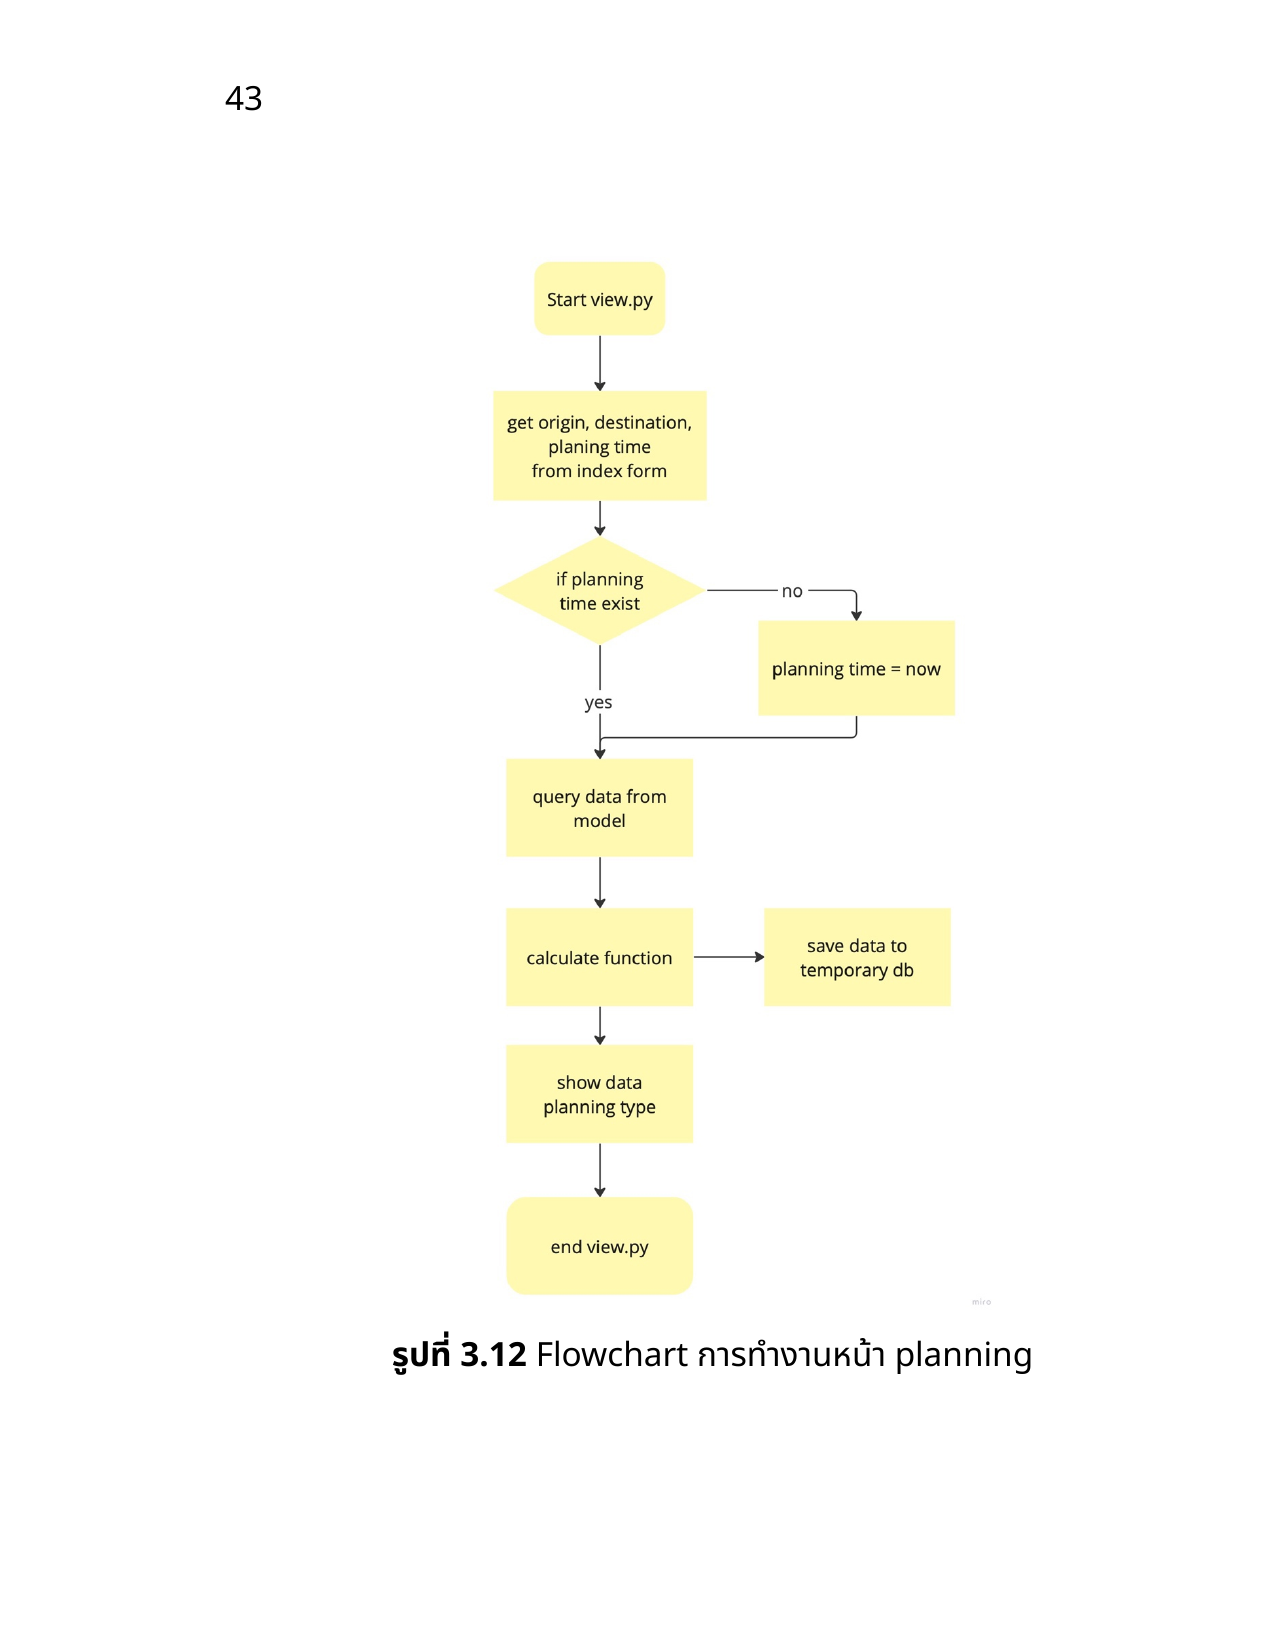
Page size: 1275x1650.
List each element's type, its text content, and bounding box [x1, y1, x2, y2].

picture [422, 225, 1004, 1318]
text รูปที่ 3.12 Flowchart การทำงานหน้า planning [300, 1331, 1125, 1381]
